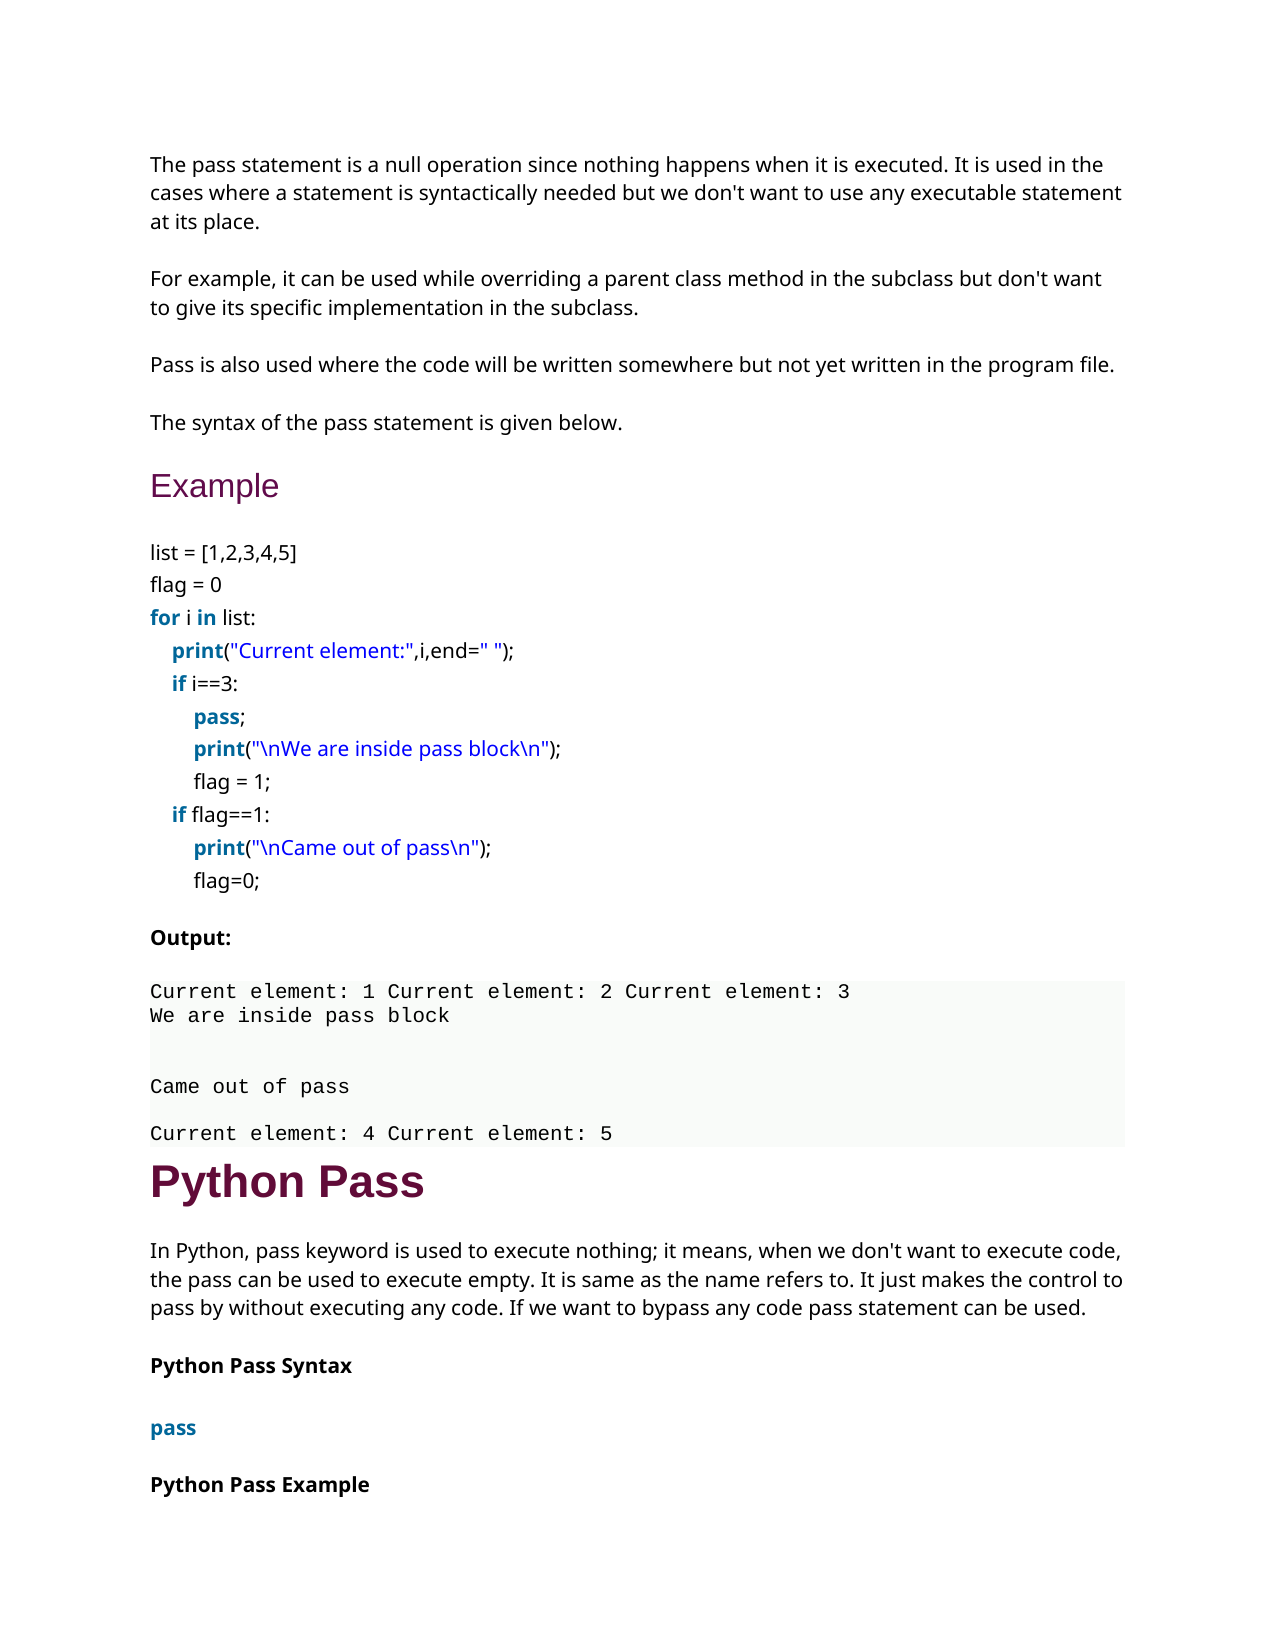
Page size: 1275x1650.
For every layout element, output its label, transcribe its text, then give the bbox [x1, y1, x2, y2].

subtitle Python Pass [150, 1154, 1125, 1207]
text if flag==1: [150, 796, 1125, 829]
text pass [150, 1408, 1125, 1441]
subtitle Example [150, 466, 1125, 504]
text For example, it can be used while overriding a parent class method in the subclass but don't want to give its specific implementation in the subclass. [150, 264, 1125, 321]
text The pass statement is a null operation since nothing happens when it is executed. It is used in the cases where a statement is syntactically needed but we don't want to use any executable statement at its place. [150, 150, 1125, 235]
text print("Current element:",i,end=" "); [150, 632, 1125, 664]
text Output: [150, 923, 1125, 952]
text print("\nWe are inside pass block\n"); [150, 730, 1125, 763]
text if i==3: [150, 664, 1125, 697]
text Current element: 1 Current element: 2 Current element: 3 [150, 981, 1125, 1005]
text We are inside pass block [150, 1005, 1125, 1028]
text flag = 0 [150, 566, 1125, 599]
text flag=0; [150, 861, 1125, 894]
text Came out of pass [150, 1076, 1125, 1099]
text Python Pass Example [150, 1470, 1125, 1499]
text flag = 1; [150, 763, 1125, 796]
text Python Pass Syntax [150, 1351, 1125, 1379]
text list = [1,2,3,4,5] [150, 533, 1125, 566]
text In Python, pass keyword is used to execute nothing; it means, when we don't want to execute code, the pass can be used to execute empty. It is same as the name refers to. It just makes the control to pass by without executing any code. If we want to bypass any code pass statement can be used. [150, 1236, 1125, 1322]
text for i in list: [150, 599, 1125, 632]
text print("\nCame out of pass\n"); [150, 829, 1125, 861]
text The syntax of the pass statement is given below. [150, 408, 1125, 437]
text Pass is also used where the code will be written somewhere but not yet written in the program file. [150, 351, 1125, 379]
text pass; [150, 697, 1125, 730]
text Current element: 4 Current element: 5 [150, 1123, 1125, 1147]
